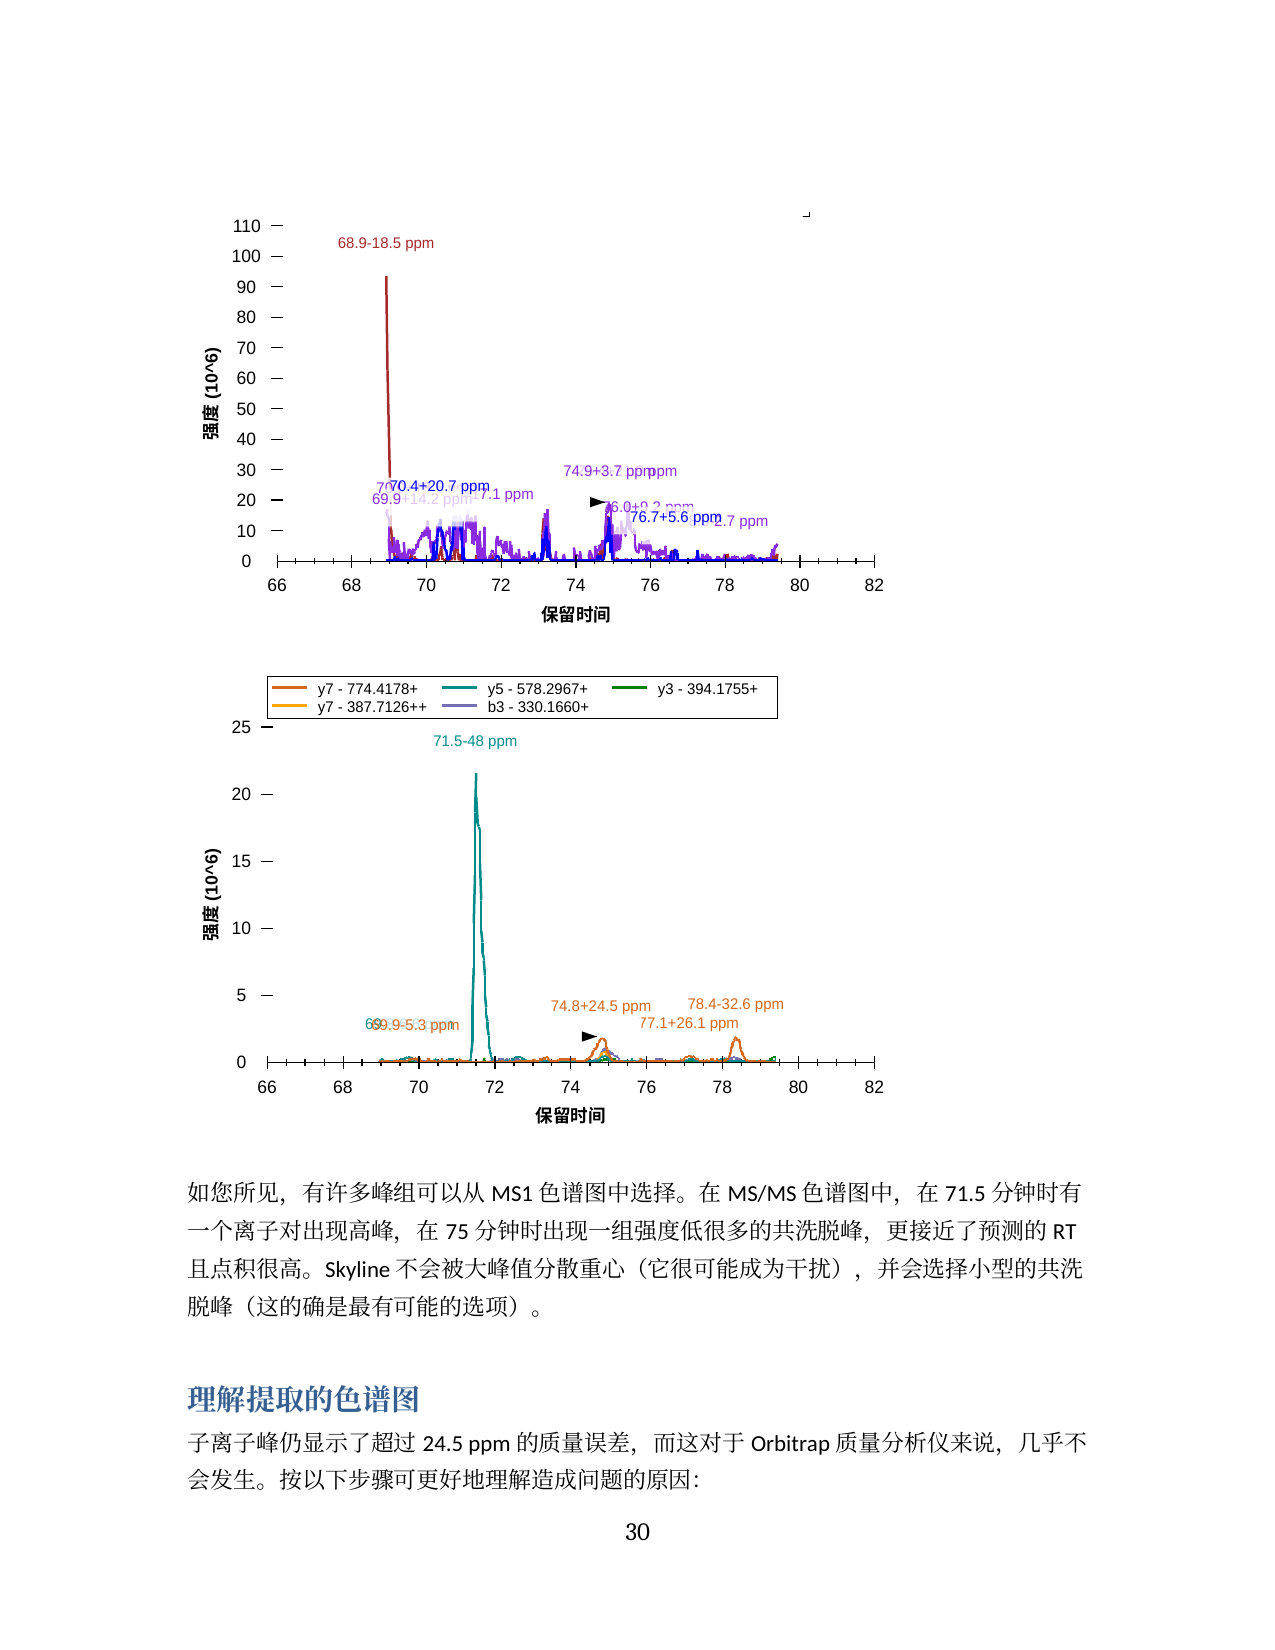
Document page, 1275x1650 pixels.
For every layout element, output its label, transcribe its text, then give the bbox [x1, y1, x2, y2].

subtitle 理解提取的色谱图 [187, 1376, 1087, 1418]
text 子离子峰仍显示了超过 24.5 ppm 的质量误差，而这对于 Orbitrap 质量分析仪来说，几乎不会发生。按以下步骤可更好地理解造成问题的原因： [187, 1424, 1087, 1495]
text 如您所见，有许多峰组可以从 MS1 色谱图中选择。在 MS/MS 色谱图中，在 71.5 分钟时有一个离子对出现高峰，在 75 分钟时出现一组强度低很多的共洗脱峰，更接近了预测的 RT 且点积很高。Skyline 不会被大峰值分散重心（它很可能成为干扰），并会选择小型的共洗脱峰（这的确是最有可能的选项）。 [187, 1175, 1087, 1322]
